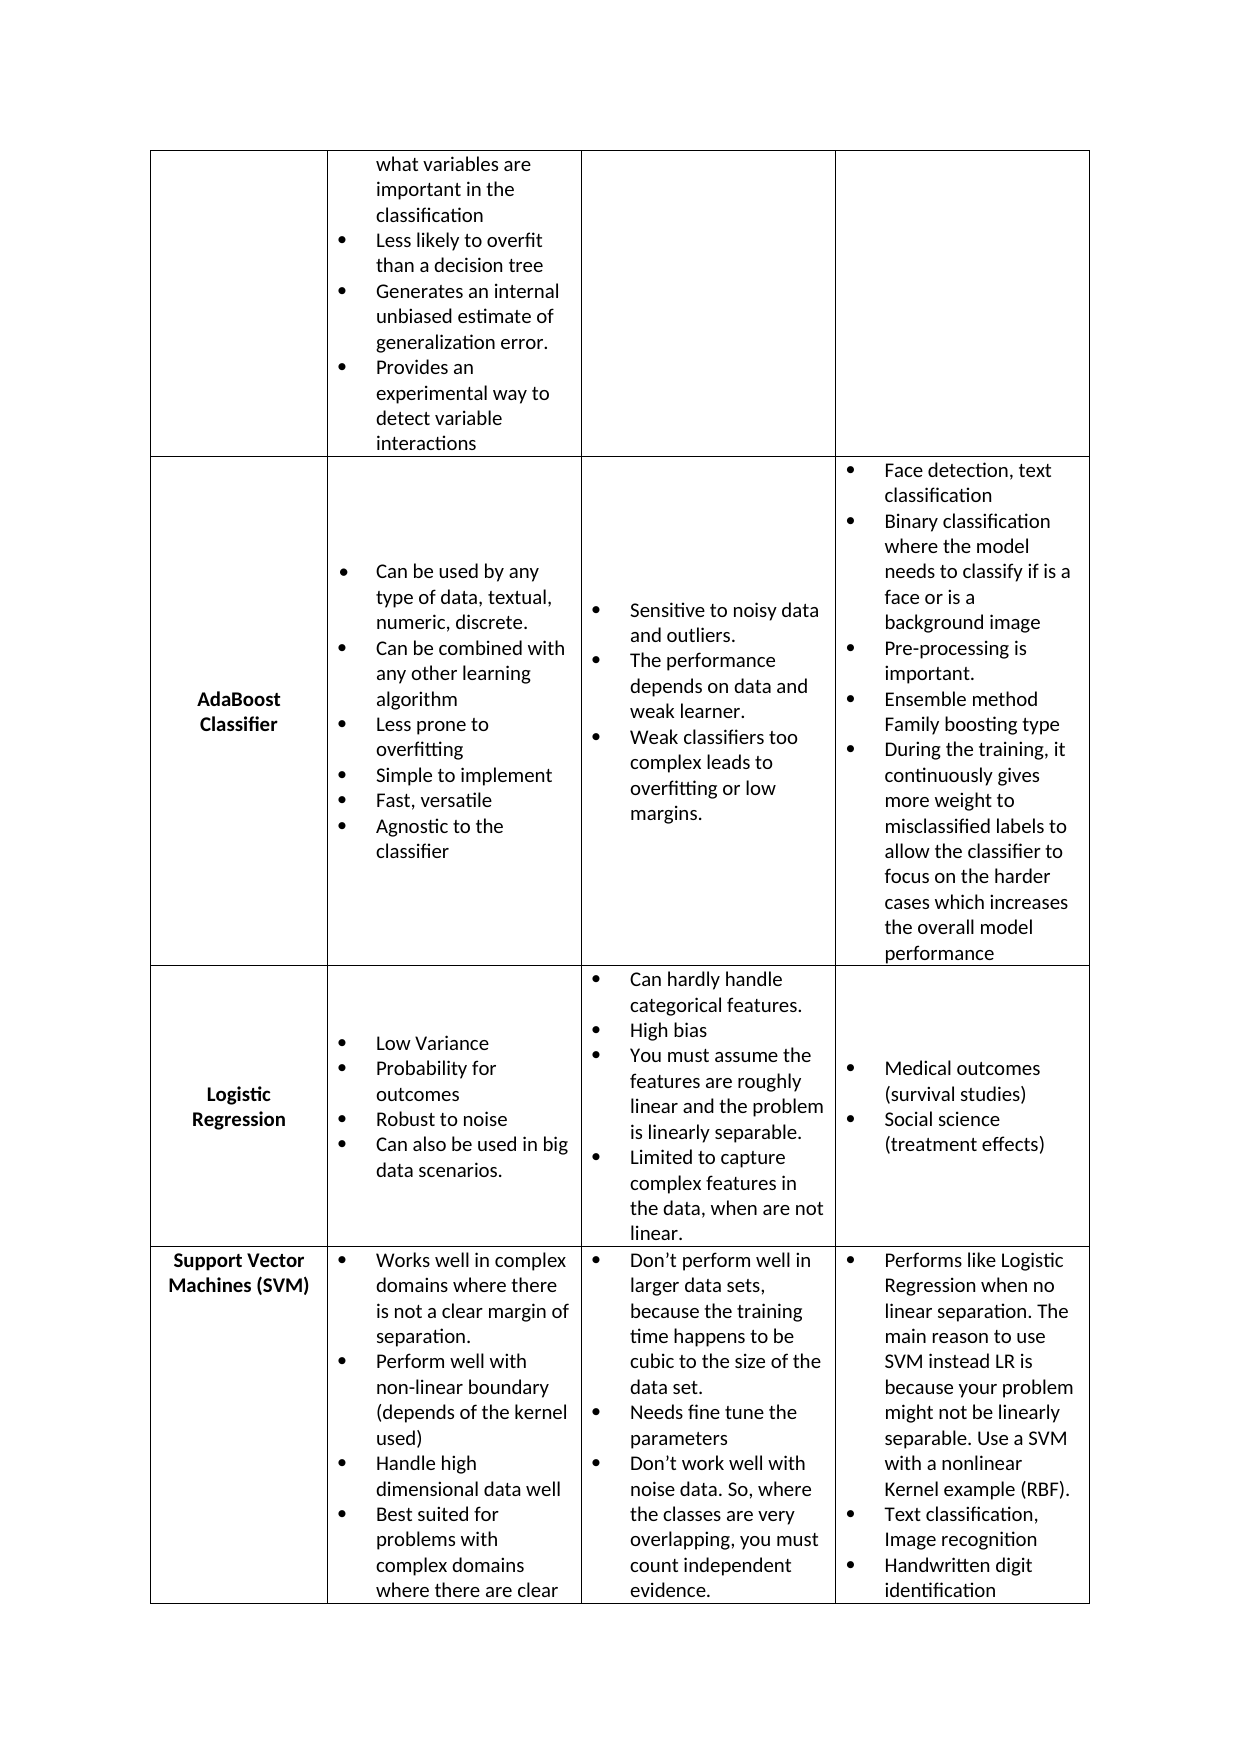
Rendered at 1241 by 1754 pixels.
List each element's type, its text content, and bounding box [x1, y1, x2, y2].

table_cell Can hardly handle categorical features. High bias You must assume the features are roughly linear and the problem is linearly separable. Limited to capture complex features in the data, when are not linear. [582, 966, 835, 1246]
table_cell Face detection, text classification Binary classification where the model needs to classify if is a face or is a background image Pre-processing is important. Ensemble method Family boosting type During the training, it continuously gives more weight to misclassified labels to allow the classifier to focus on the harder cases which increases the overall model performance [836, 457, 1089, 965]
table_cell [328, 151, 581, 456]
table_cell Can be used by any type of data, textual, numeric, discrete. Can be combined with any other learning algorithm Less prone to overfitting Simple to implement Fast, versatile Agnostic to the classifier [328, 457, 581, 965]
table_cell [151, 151, 327, 456]
table_cell Logistic Regression [151, 966, 327, 1246]
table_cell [836, 1247, 1089, 1603]
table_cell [582, 1247, 835, 1603]
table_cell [836, 151, 1089, 456]
table_cell AdaBoost Classifier [151, 457, 327, 965]
table_cell Low Variance Probability for outcomes Robust to noise Can also be used in big data scenarios. [328, 966, 581, 1246]
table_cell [582, 151, 835, 456]
table_cell Sensitive to noisy data and outliers. The performance depends on data and weak learner. Weak classifiers too complex leads to overfitting or low margins. [582, 457, 835, 965]
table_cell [151, 1247, 327, 1603]
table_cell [328, 1247, 581, 1603]
table_cell Medical outcomes (survival studies) Social science (treatment effects) [836, 966, 1089, 1246]
